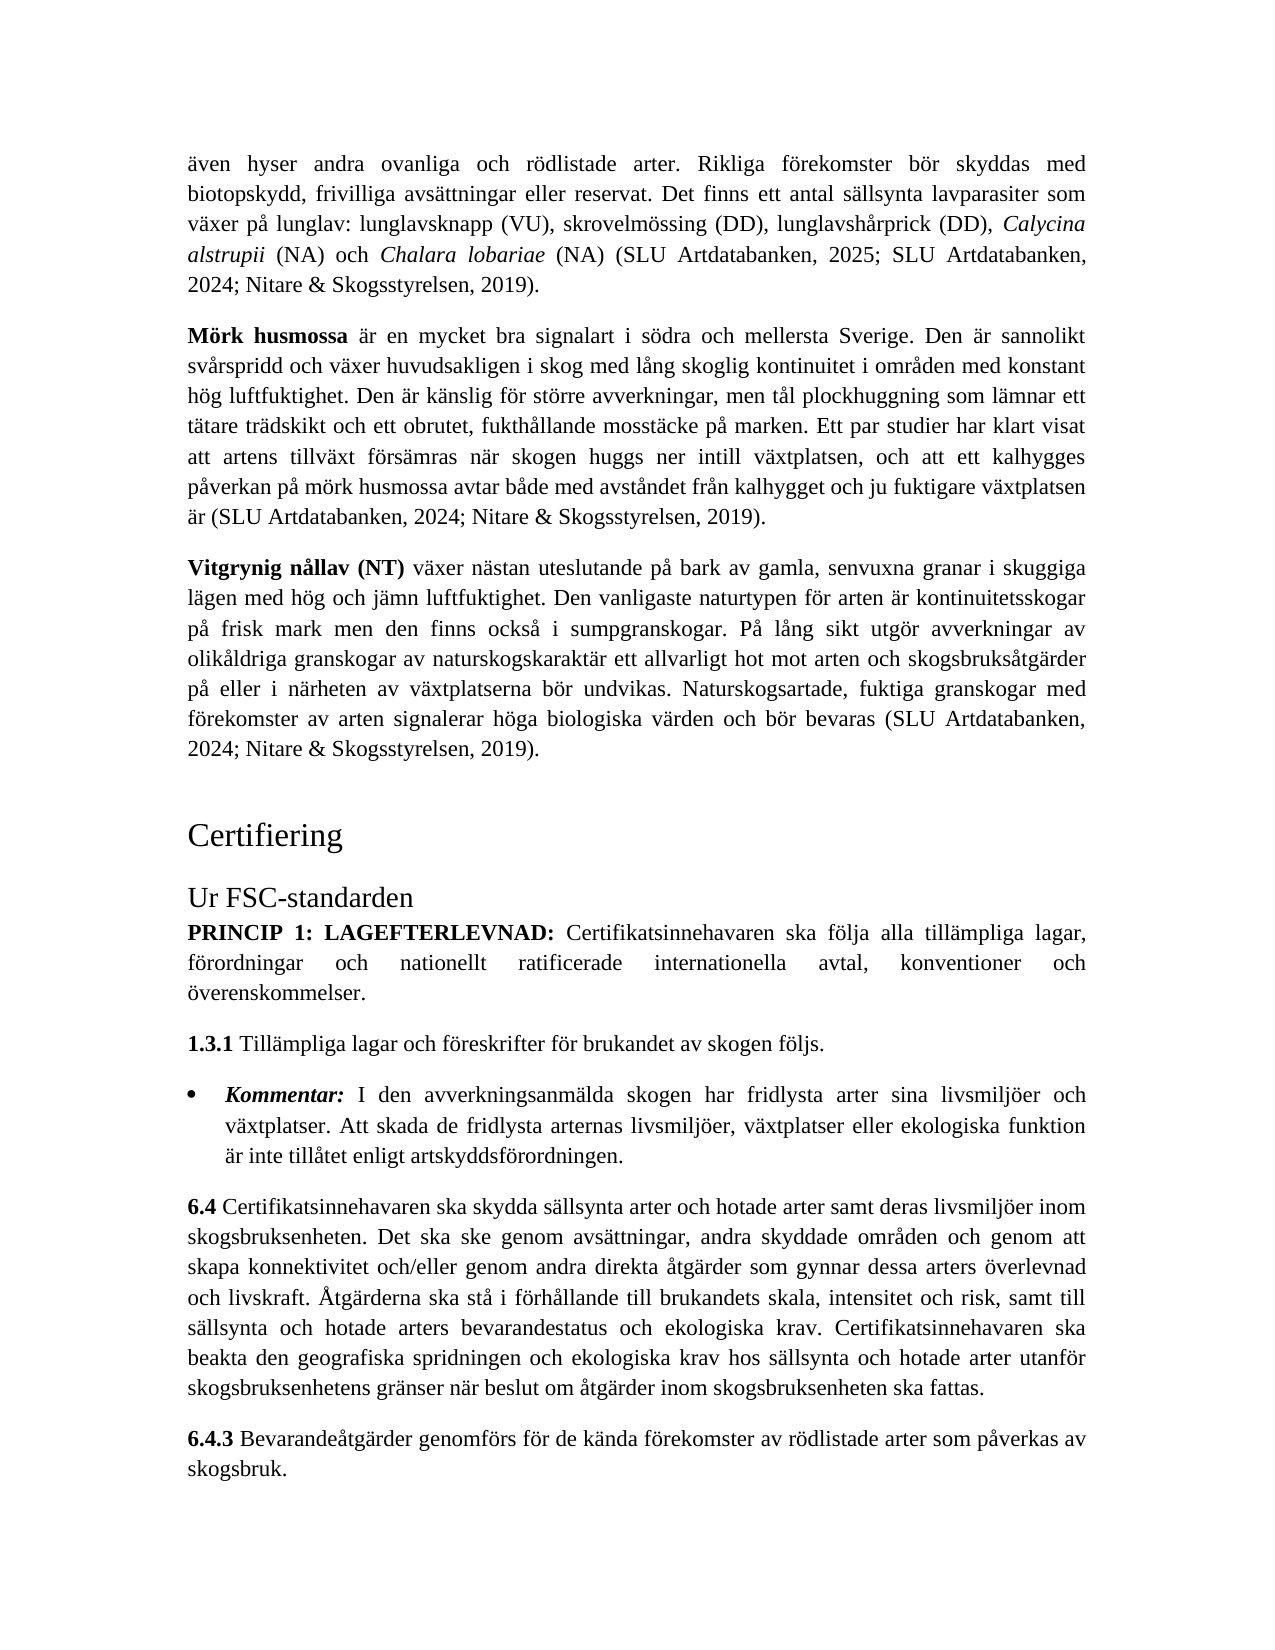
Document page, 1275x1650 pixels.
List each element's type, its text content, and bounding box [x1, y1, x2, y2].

subtitle Ur FSC-standarden [187, 881, 1087, 914]
subtitle Certifiering [187, 816, 1087, 854]
list Kommentar: I den avverkningsanmälda skogen har fridlysta arter sina livsmiljöer och växtplatser. Att skada de fridlysta arternas livsmiljöer, växtplatser eller ekologiska funktion är inte tillåtet enligt artskyddsförordningen. [187, 1082, 1087, 1168]
text 6.4.3 Bevarandeåtgärder genomförs för de kända förekomster av rödlistade arter som påverkas av skogsbruk. [187, 1425, 1087, 1482]
text Mörk husmossa är en mycket bra signalart i södra och mellersta Sverige. Den är sannolikt svårspridd och växer huvudsakligen i skog med lång skoglig kontinuitet i områden med konstant hög luftfuktighet. Den är känslig för större avverkningar, men tål plockhuggning som lämnar ett tätare trädskikt och ett obrutet, fukthållande mosstäcke på marken. Ett par studier har klart visat att artens tillväxt försämras när skogen huggs ner intill växtplatsen, och att ett kalhygges påverkan på mörk husmossa avtar både med avståndet från kalhygget och ju fuktigare växtplatsen är (SLU Artdatabanken, 2024; Nitare & Skogsstyrelsen, 2019). [187, 322, 1087, 529]
text 1.3.1 Tillämpliga lagar och föreskrifter för brukandet av skogen följs. [187, 1031, 1087, 1057]
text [187, 150, 1087, 297]
text PRINCIP 1: LAGEFTERLEVNAD: Certifikatsinnehavaren ska följa alla tillämpliga lagar, förordningar och nationellt ratificerade internationella avtal, konventioner och överenskommelser. [187, 919, 1087, 1006]
text Vitgrynig nållav (NT) växer nästan uteslutande på bark av gamla, senvuxna granar i skuggiga lägen med hög och jämn luftfuktighet. Den vanligaste naturtypen för arten är kontinuitetsskogar på frisk mark men den finns också i sumpgranskogar. På lång sikt utgör avverkningar av olikåldriga granskogar av naturskogskaraktär ett allvarligt hot mot arten och skogsbruksåtgärder på eller i närheten av växtplatserna bör undvikas. Naturskogsartade, fuktiga granskogar med förekomster av arten signalerar höga biologiska värden och bör bevaras (SLU Artdatabanken, 2024; Nitare & Skogsstyrelsen, 2019). [187, 554, 1087, 762]
text 6.4 Certifikatsinnehavaren ska skydda sällsynta arter och hotade arter samt deras livsmiljöer inom skogsbruksenheten. Det ska ske genom avsättningar, andra skyddade områden och genom att skapa konnektivitet och/eller genom andra direkta åtgärder som gynnar dessa arters överlevnad och livskraft. Åtgärderna ska stå i förhållande till brukandets skala, intensitet och risk, samt till sällsynta och hotade arters bevarandestatus och ekologiska krav. Certifikatsinnehavaren ska beakta den geografiska spridningen och ekologiska krav hos sällsynta och hotade arter utanför skogsbruksenhetens gränser när beslut om åtgärder inom skogsbruksenheten ska fattas. [187, 1193, 1087, 1401]
